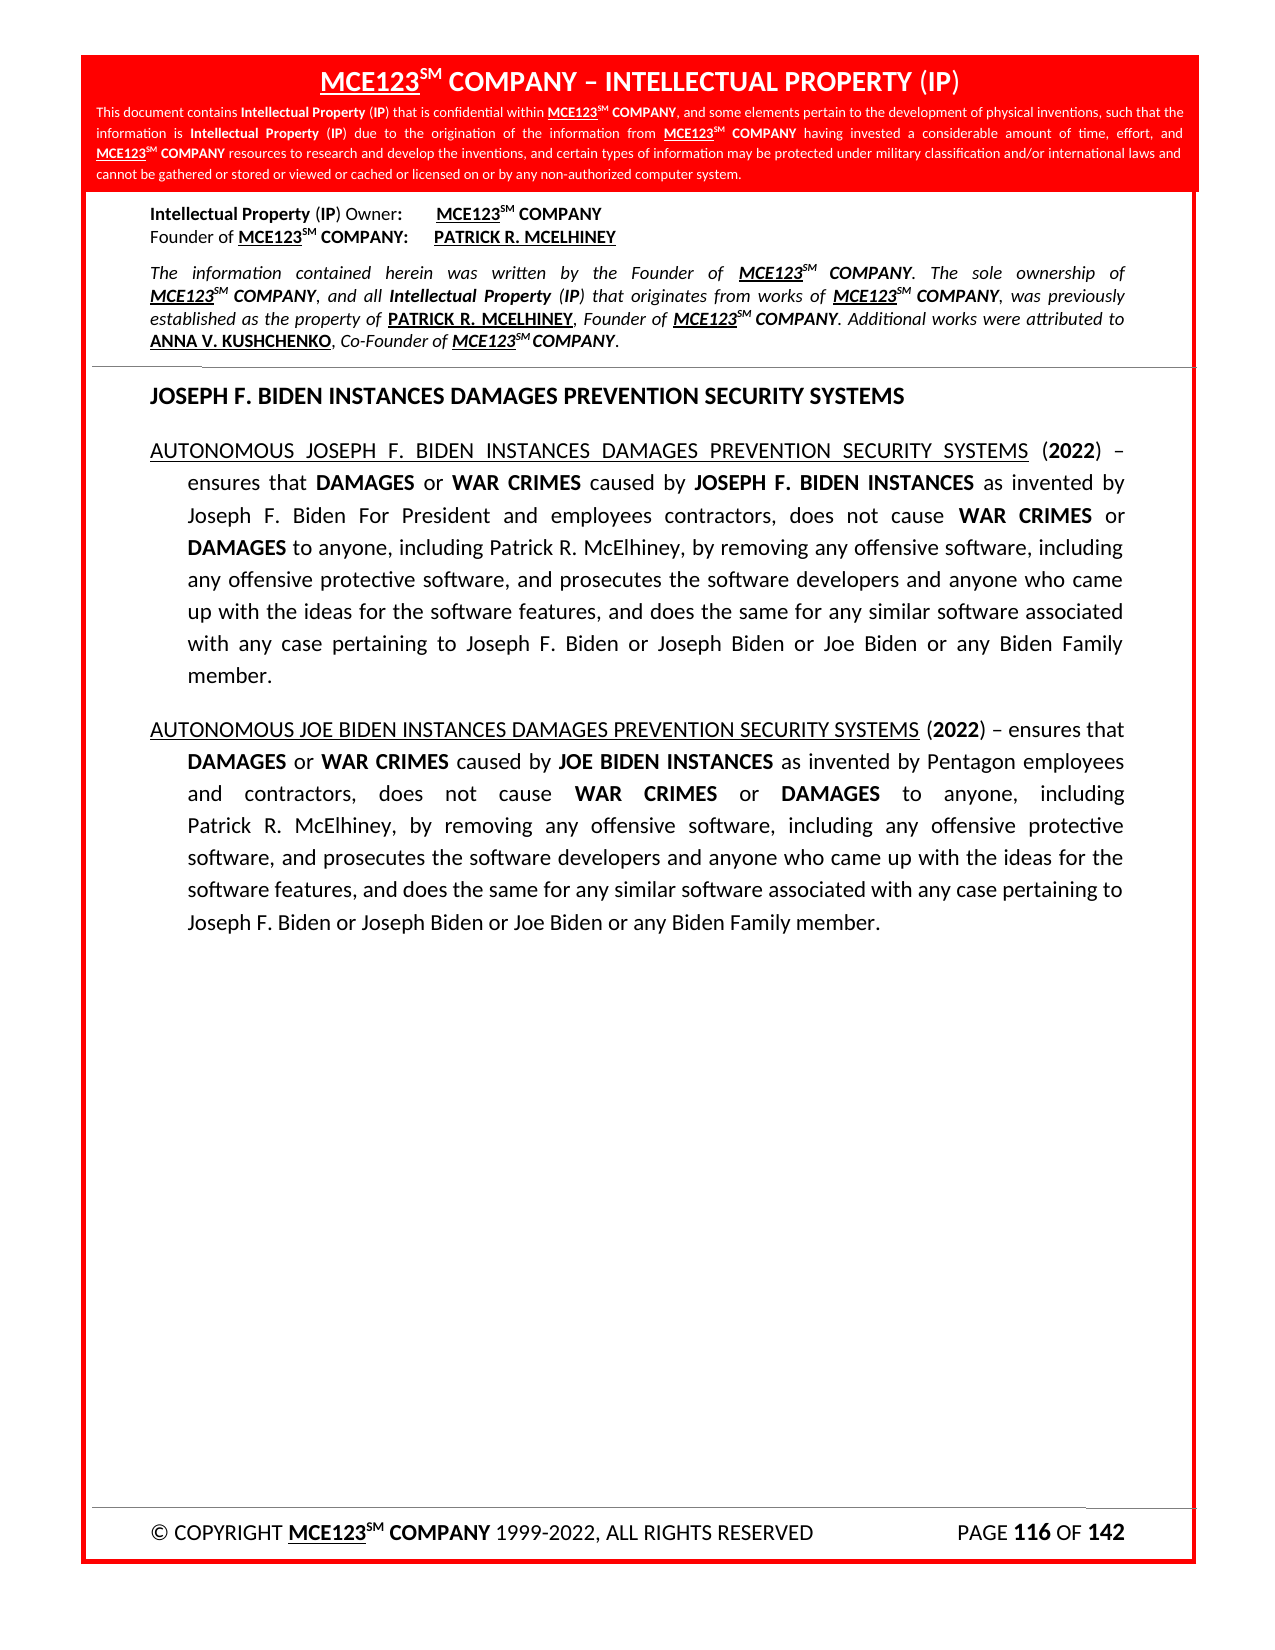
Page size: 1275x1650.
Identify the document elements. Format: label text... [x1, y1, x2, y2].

text AUTONOMOUS JOE BIDEN INSTANCES DAMAGES PREVENTION SECURITY SYSTEMS (2022) – ensures that DAMAGES or WAR CRIMES caused by JOE BIDEN INSTANCES as invented by Pentagon employees and contractors, does not cause WAR CRIMES or DAMAGES to anyone, including Patrick R. McElhiney, by removing any offensive software, including any offensive protective software, and prosecutes the software developers and anyone who came up with the ideas for the software features, and does the same for any similar software associated with any case pertaining to Joseph F. Biden or Joseph Biden or Joe Biden or any Biden Family member. [150, 715, 1125, 936]
text AUTONOMOUS JOSEPH F. BIDEN INSTANCES DAMAGES PREVENTION SECURITY SYSTEMS (2022) – ensures that DAMAGES or WAR CRIMES caused by JOSEPH F. BIDEN INSTANCES as invented by Joseph F. Biden For President and employees contractors, does not cause WAR CRIMES or DAMAGES to anyone, including Patrick R. McElhiney, by removing any offensive software, including any offensive protective software, and prosecutes the software developers and anyone who came up with the ideas for the software features, and does the same for any similar software associated with any case pertaining to Joseph F. Biden or Joseph Biden or Joe Biden or any Biden Family member. [150, 436, 1125, 690]
text JOSEPH F. BIDEN INSTANCES DAMAGES PREVENTION SECURITY SYSTEMS [150, 381, 1125, 411]
